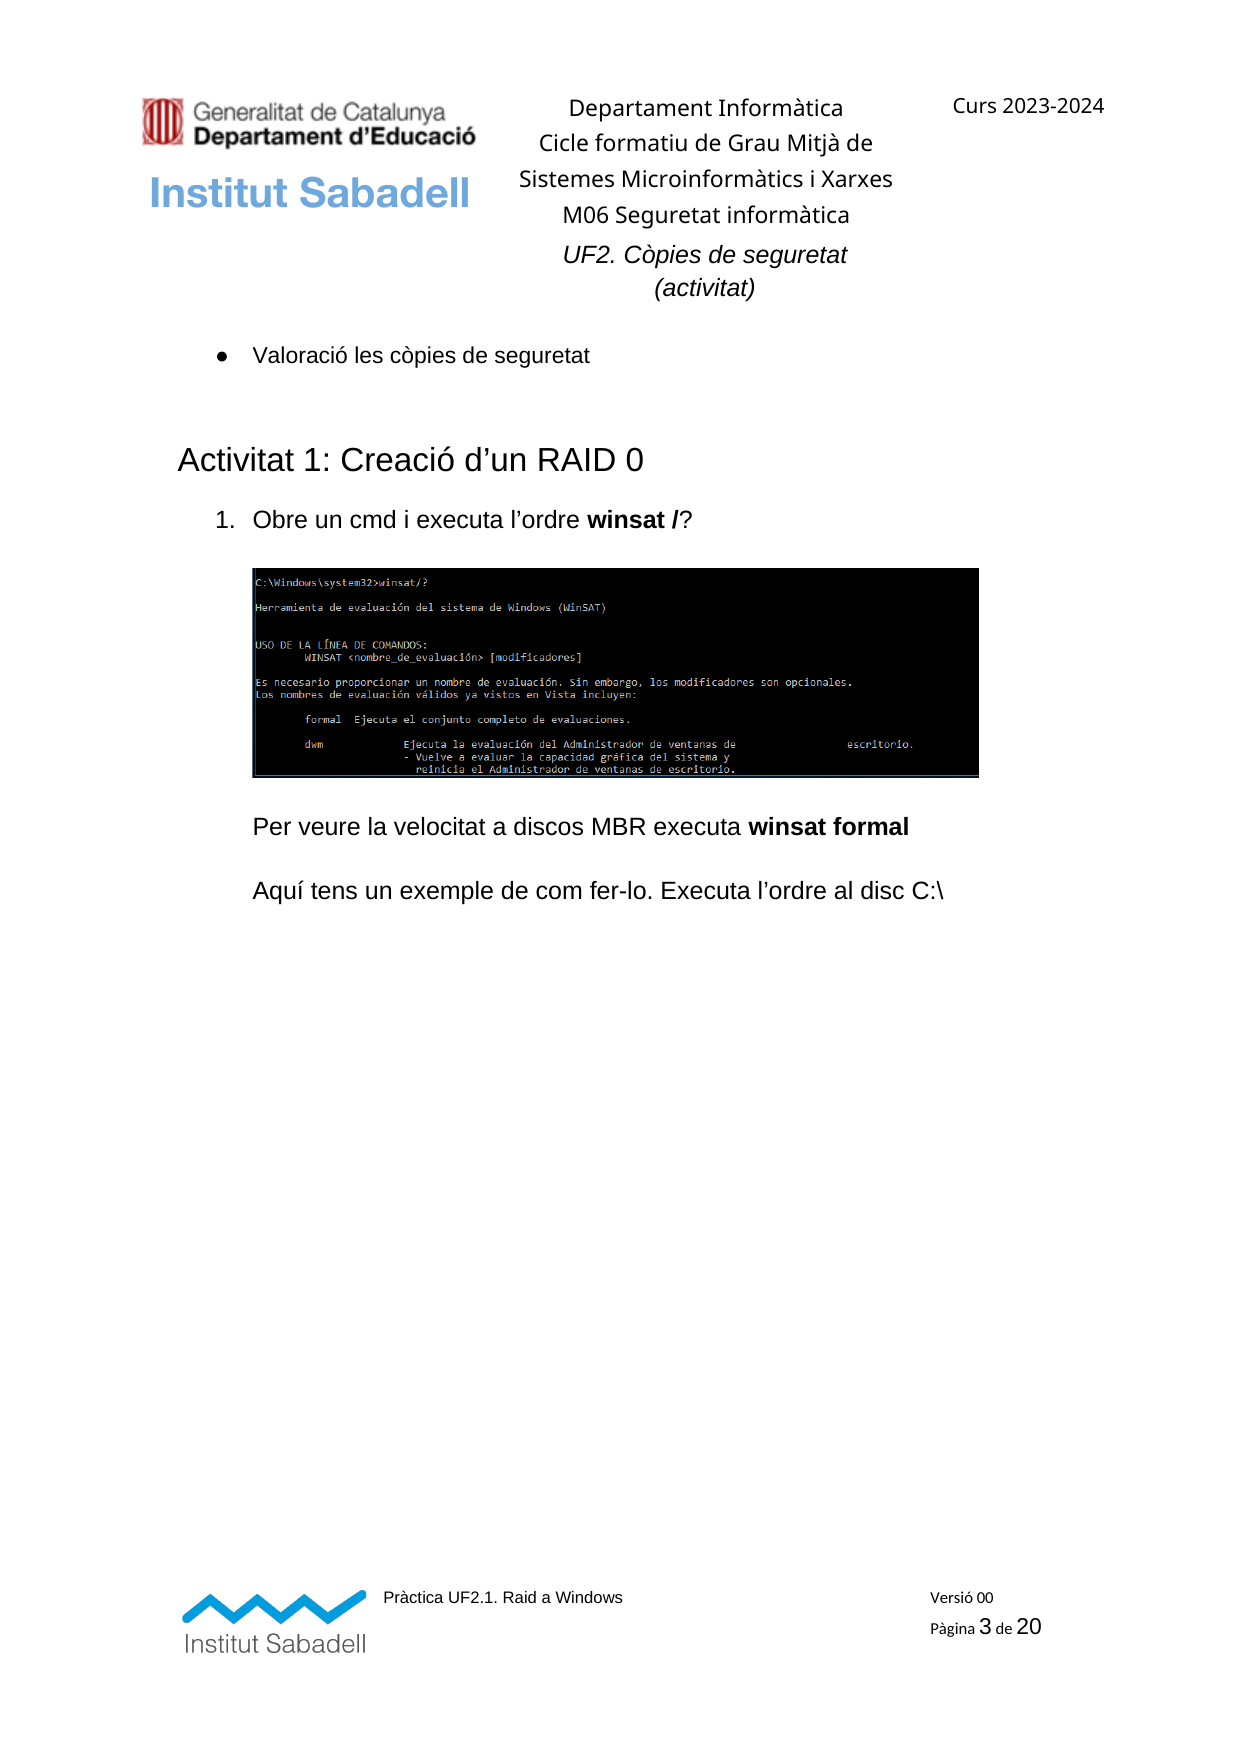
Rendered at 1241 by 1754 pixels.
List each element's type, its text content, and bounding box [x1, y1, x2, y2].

subtitle Activitat 1: Creació d’un RAID 0 [177, 440, 1063, 478]
picture [135, 91, 490, 159]
picture [182, 1590, 359, 1615]
text Per veure la velocitat a discos MBR executa winsat formal [252, 812, 1063, 840]
text Aquí tens un exemple de com fer-lo. Executa l’ordre al disc C:\ [252, 876, 1063, 904]
list Valoració les còpies de seguretat [215, 342, 1063, 368]
picture [252, 568, 979, 778]
list Obre un cmd i executa l’ordre winsat /? [215, 505, 1063, 533]
picture [182, 1598, 367, 1659]
